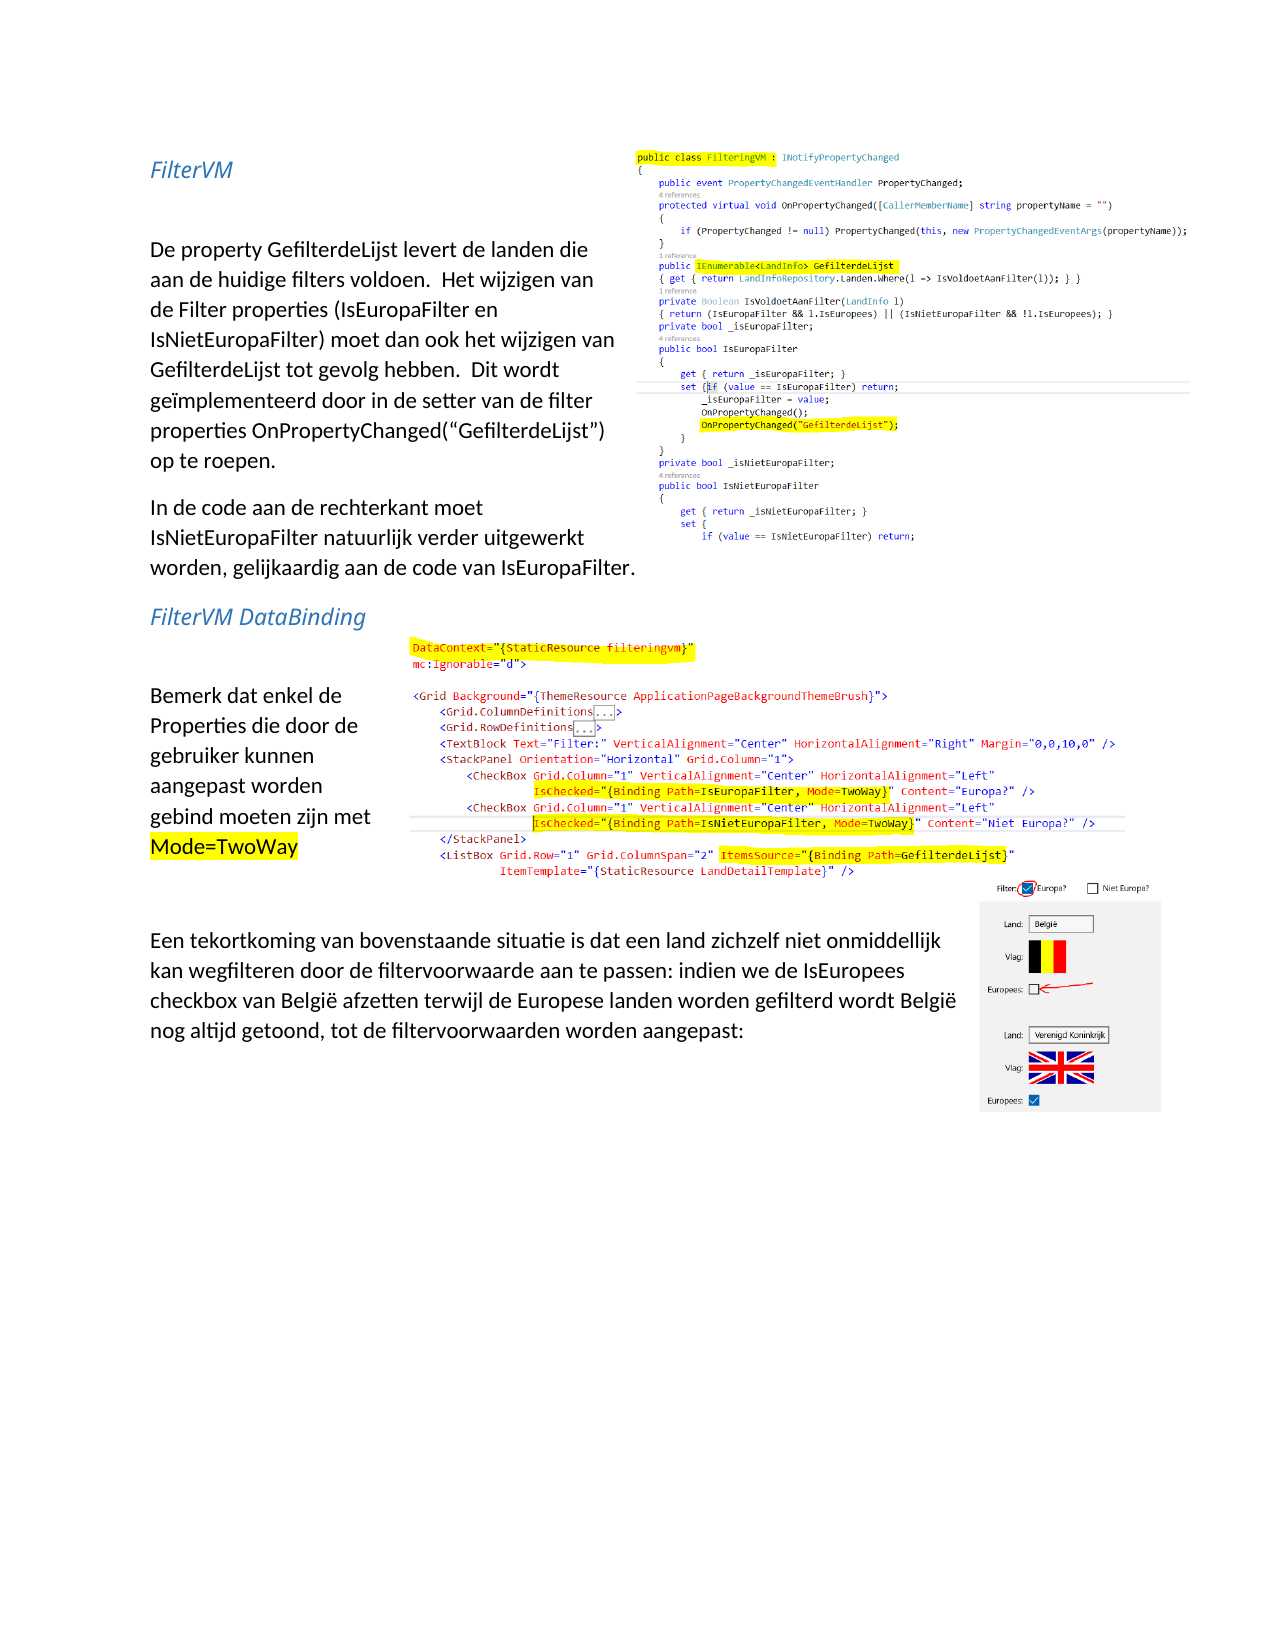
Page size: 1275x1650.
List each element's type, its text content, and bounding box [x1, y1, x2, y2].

text De property GefilterdeLijst levert de landen die aan de huidige filters voldoen. Het wijzigen van de Filter properties (IsEuropaFilter en IsNietEuropaFilter) moet dan ook het wijzigen van GefilterdeLijst tot gevolg hebben. Dit wordt geïmplementeerd door in de setter van de filter properties OnPropertyChanged(“GefilterdeLijst”) op te roepen. [150, 235, 635, 474]
picture [409, 637, 1162, 1112]
text Een tekortkoming van bovenstaande situatie is dat een land zichzelf niet onmiddellijk kan wegfilteren door de filtervoorwaarde aan te passen: indien we de IsEuropees checkbox van België afzetten terwijl de Europese landen worden gefilterd wordt België nog altijd getoond, tot de filtervoorwaarden worden aangepast: [150, 926, 979, 1044]
text Bemerk dat enkel de Properties die door de gebruiker kunnen aangepast worden gebind moeten zijn met Mode=TwoWay [150, 681, 409, 860]
picture [635, 150, 1191, 545]
subtitle FilterVM DataBinding [150, 600, 1125, 632]
subtitle FilterVM [150, 154, 635, 185]
text In de code aan de rechterkant moet IsNietEuropaFilter natuurlijk verder uitgewerkt worden, gelijkaardig aan de code van IsEuropaFilter. [150, 493, 1125, 582]
